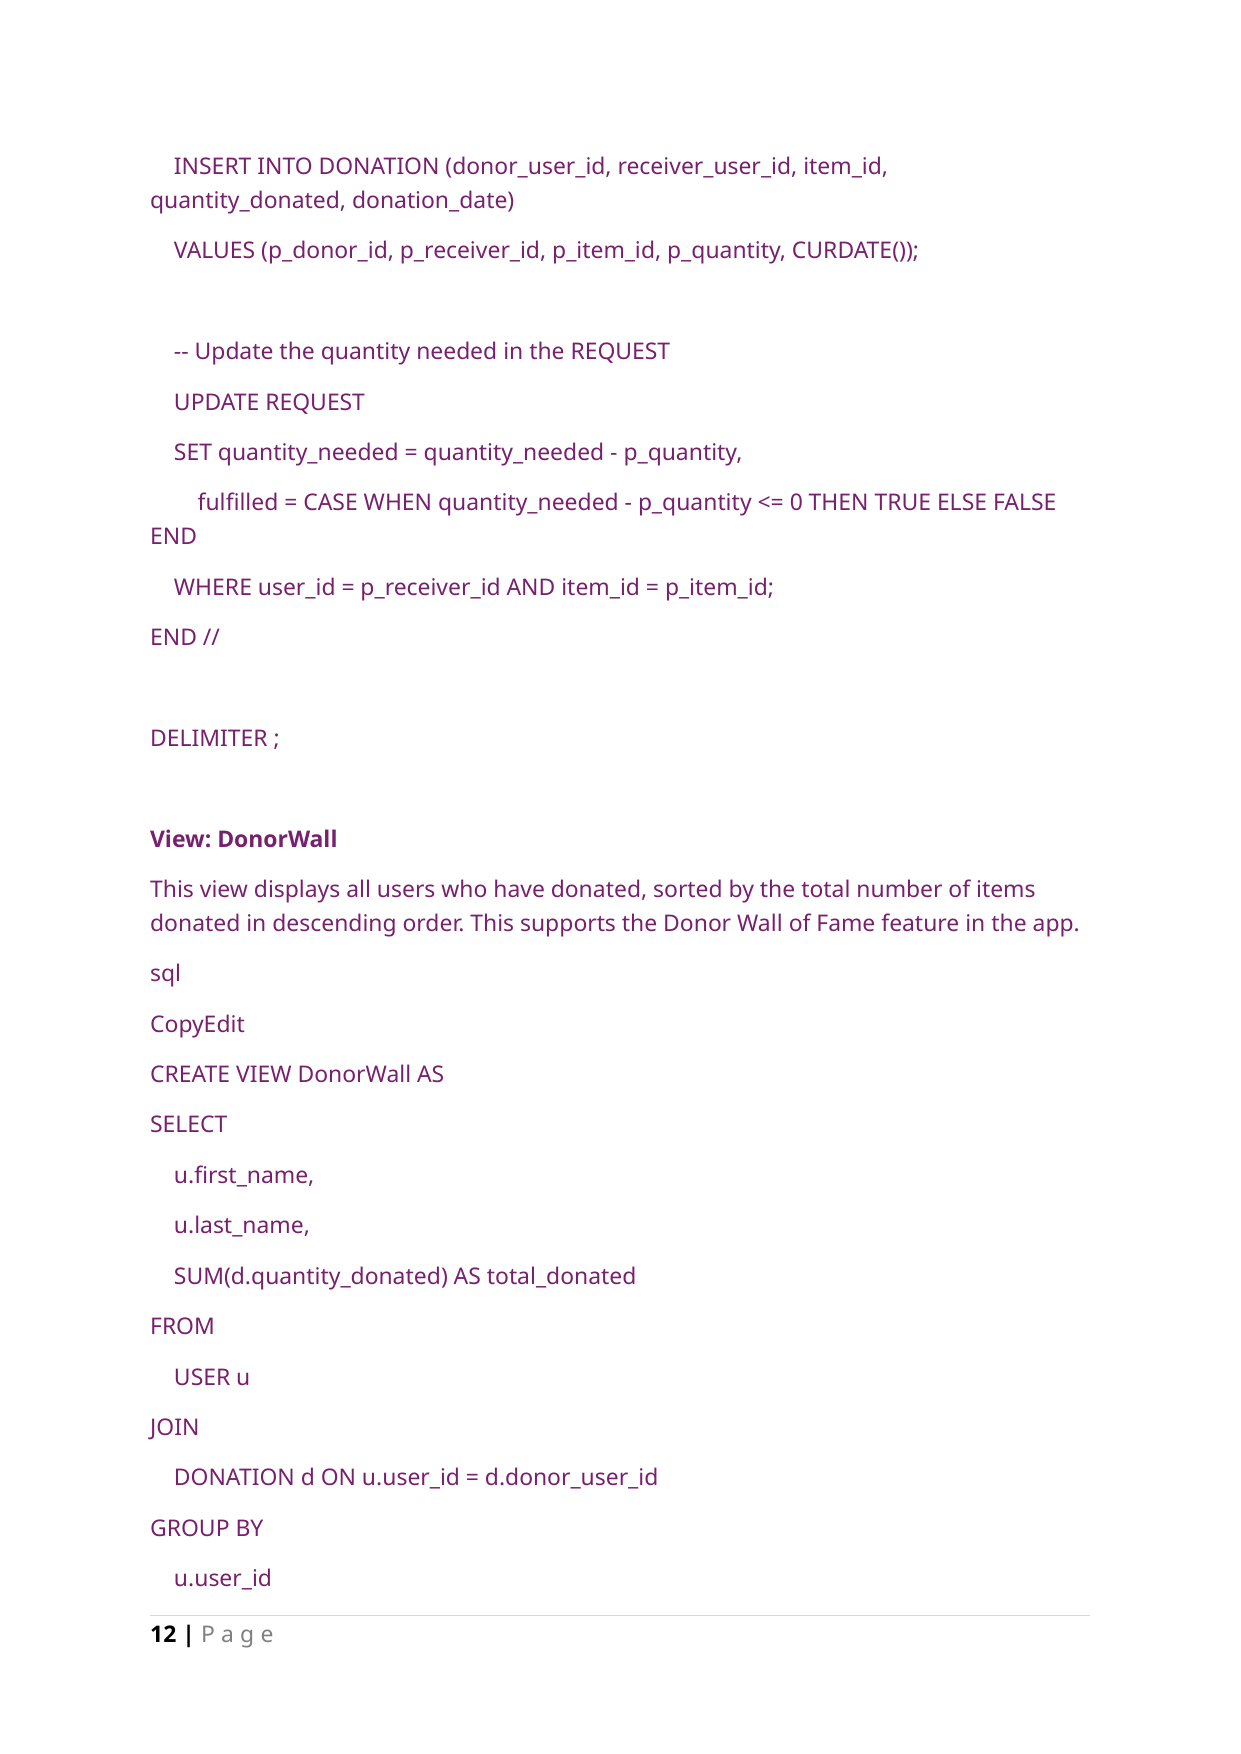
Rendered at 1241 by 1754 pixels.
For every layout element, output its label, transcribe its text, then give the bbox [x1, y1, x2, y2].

text SET quantity_needed = quantity_needed - p_quantity, [150, 436, 1090, 467]
text u.first_name, [150, 1159, 1090, 1190]
text CopyEdit [150, 1007, 1090, 1039]
text INSERT INTO DONATION (donor_user_id, receiver_user_id, item_id, quantity_donated, donation_date) [150, 150, 1090, 215]
text VALUES (p_donor_id, p_receiver_id, p_item_id, p_quantity, CURDATE()); [150, 234, 1090, 265]
text View: DonorWall [150, 822, 1090, 854]
text This view displays all users who have donated, sorted by the total number of items donated in descending order. This supports the Donor Wall of Fame feature in the app. [150, 873, 1090, 938]
text CREATE VIEW DonorWall AS [150, 1058, 1090, 1089]
text JOIN [150, 1411, 1090, 1442]
text GROUP BY [150, 1512, 1090, 1543]
text UPDATE REQUEST [150, 385, 1090, 417]
text fulfilled = CASE WHEN quantity_needed - p_quantity <= 0 THEN TRUE ELSE FALSE END [150, 486, 1090, 551]
text DELIMITER ; [150, 722, 1090, 753]
text END // [150, 621, 1090, 652]
text -- Update the quantity needed in the REQUEST [150, 335, 1090, 366]
text u.last_name, [150, 1209, 1090, 1240]
text SUM(d.quantity_donated) AS total_donated [150, 1259, 1090, 1291]
text sql [150, 957, 1090, 988]
text FROM [150, 1310, 1090, 1341]
text WHERE user_id = p_receiver_id AND item_id = p_item_id; [150, 570, 1090, 602]
text DONATION d ON u.user_id = d.donor_user_id [150, 1461, 1090, 1492]
text SELECT [150, 1108, 1090, 1139]
text USER u [150, 1360, 1090, 1392]
text u.user_id [150, 1562, 1090, 1593]
